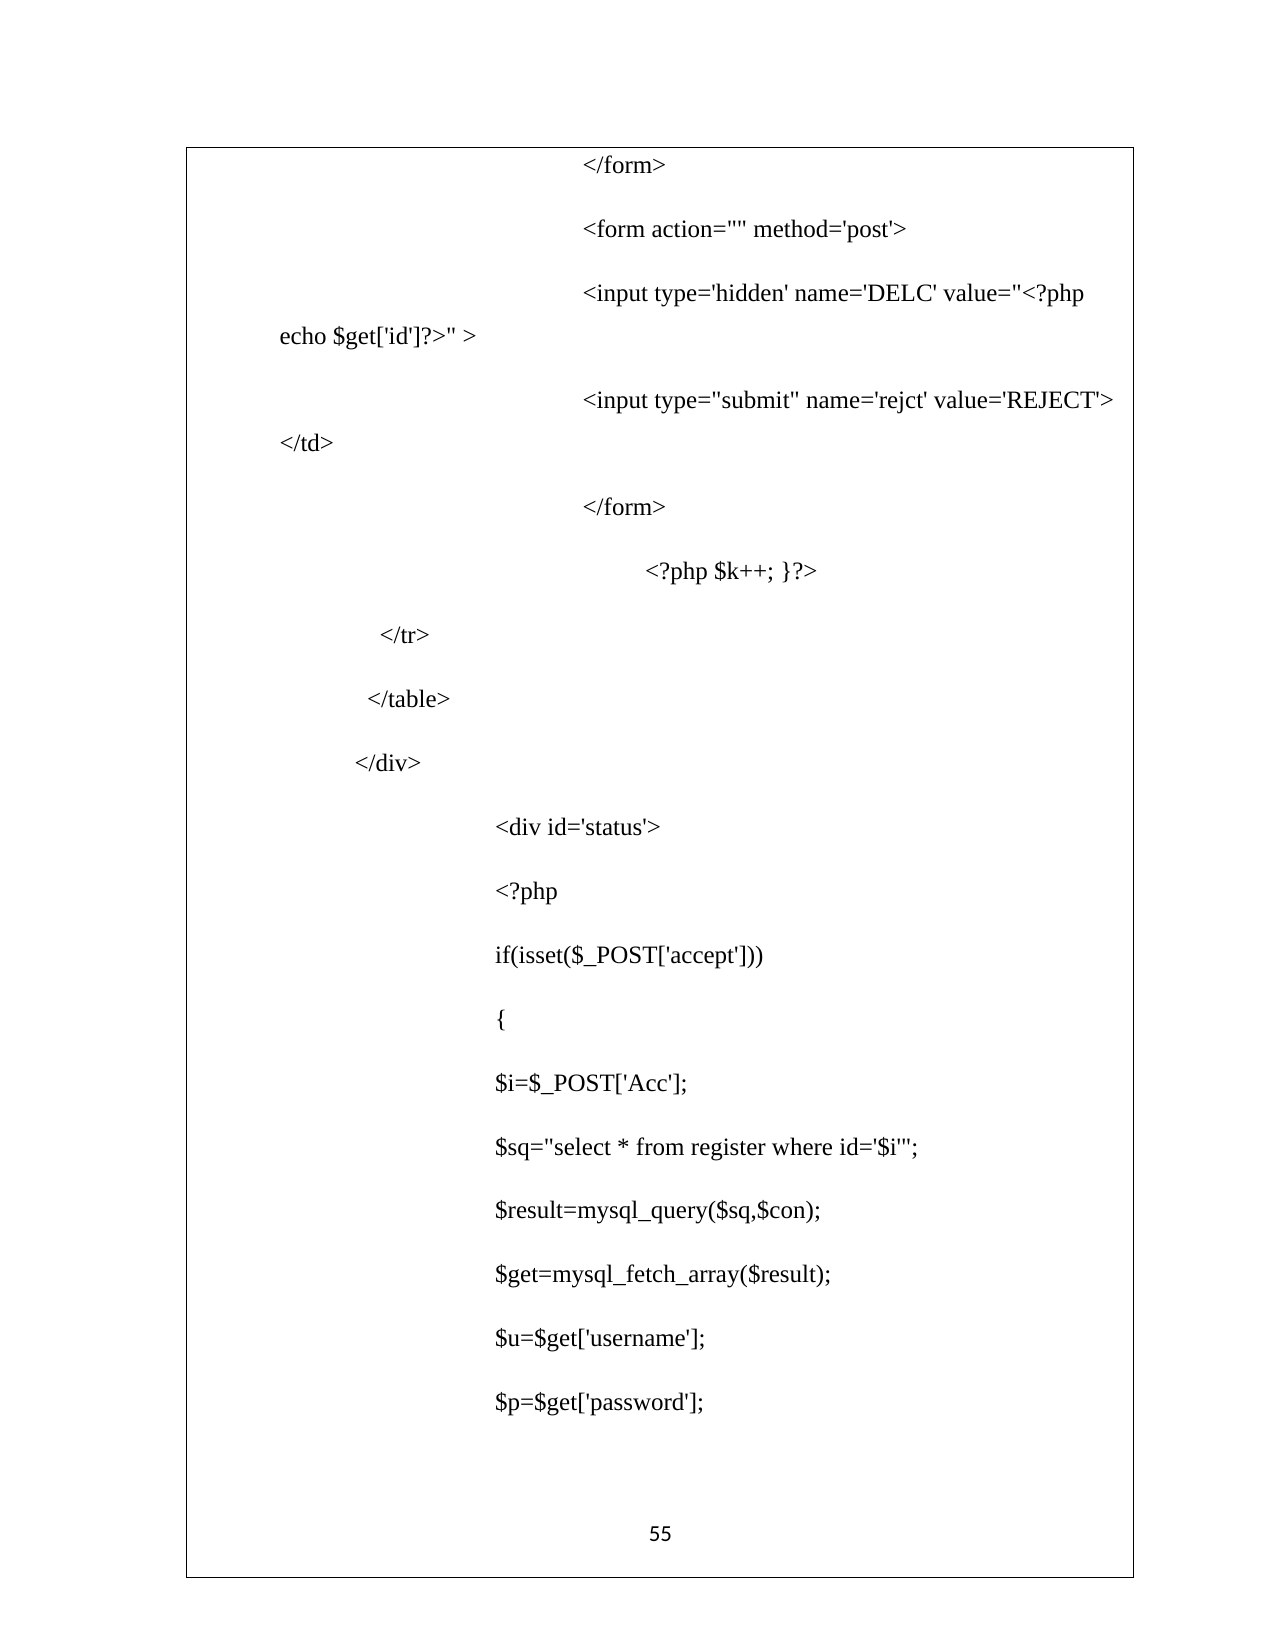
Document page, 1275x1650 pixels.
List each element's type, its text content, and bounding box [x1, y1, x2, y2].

text $result=mysql_query($sq,$con); [279, 1196, 1125, 1224]
text </form> [279, 150, 1125, 179]
text </form> [279, 492, 1125, 521]
text <div id='status'> [279, 812, 1125, 841]
text <form action="" method='post'> [279, 214, 1125, 243]
text $p=$get['password']; [279, 1387, 1125, 1416]
text $i=$_POST['Acc']; [279, 1068, 1125, 1096]
text if(isset($_POST['accept'])) [279, 940, 1125, 968]
text { [279, 1004, 1125, 1032]
text <input type="submit" name='rejct' value='REJECT'> </td> [279, 385, 1125, 457]
text </table> [279, 684, 1125, 713]
text $get=mysql_fetch_array($result); [279, 1259, 1125, 1288]
text </div> [279, 748, 1125, 777]
text <?php [279, 876, 1125, 904]
text </tr> [279, 620, 1125, 649]
text $u=$get['username']; [279, 1323, 1125, 1352]
text <?php $k++; }?> [279, 556, 1125, 585]
text <input type='hidden' name='DELC' value="<?php echo $get['id']?>" > [279, 278, 1125, 350]
text $sq="select * from register where id='$i'"; [279, 1132, 1125, 1160]
